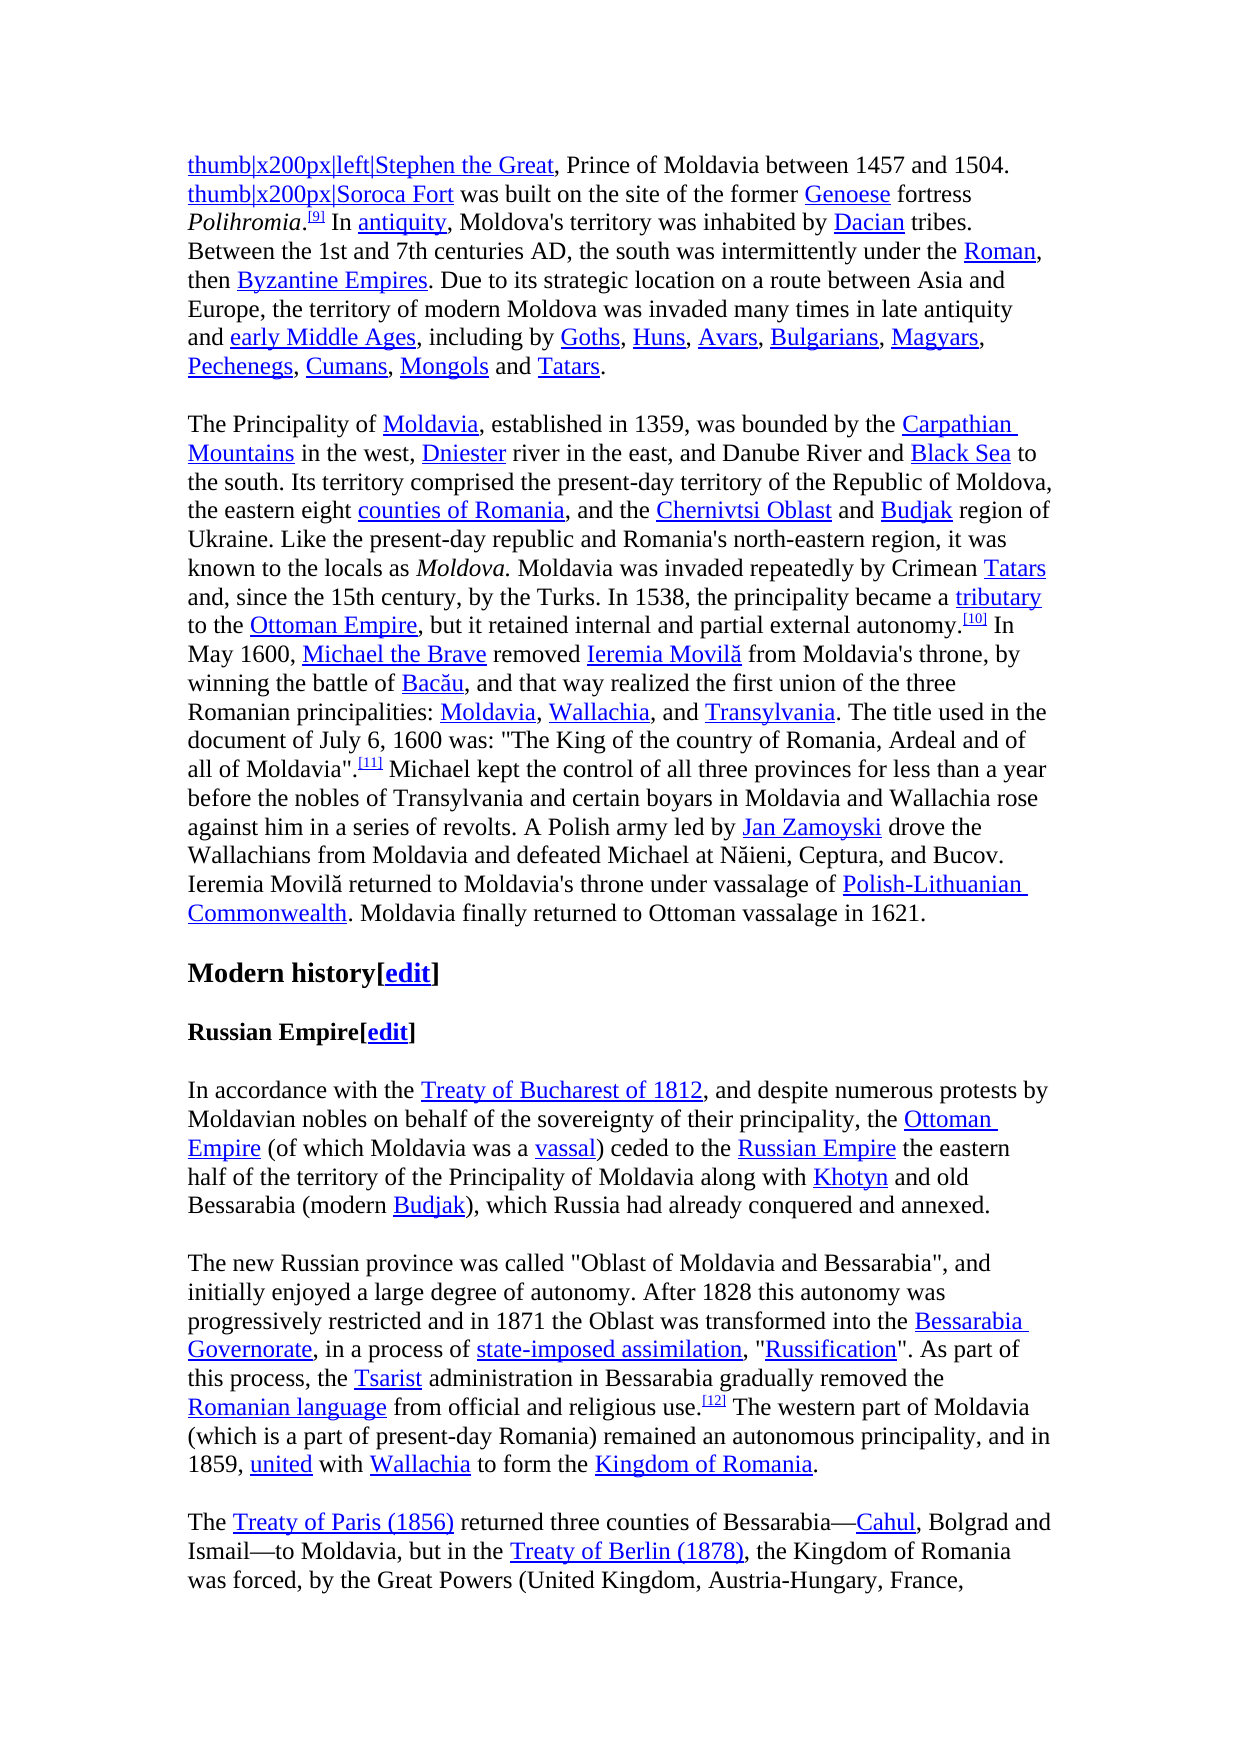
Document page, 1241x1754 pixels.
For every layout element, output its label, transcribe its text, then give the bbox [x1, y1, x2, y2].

text thumb|x200px|left|Stephen the Great, Prince of Moldavia between 1457 and 1504. thumb|x200px|Soroca Fort was built on the site of the former Genoese fortress Polihromia.[9] In antiquity, Moldova's territory was inhabited by Dacian tribes. Between the 1st and 7th centuries AD, the south was intermittently under the Roman, then Byzantine Empires. Due to its strategic location on a route between Asia and Europe, the territory of modern Moldova was invaded many times in late antiquity and early Middle Ages, including by Goths, Huns, Avars, Bulgarians, Magyars, Pechenegs, Cumans, Mongols and Tatars. [187, 150, 1053, 380]
text The new Russian province was called "Oblast of Moldavia and Bessarabia", and initially enjoyed a large degree of autonomy. After 1828 this autonomy was progressively restricted and in 1871 the Oblast was transformed into the Bessarabia Governorate, in a process of state-imposed assimilation, "Russification". As part of this process, the Tsarist administration in Bessarabia gradually removed the Romanian language from official and religious use.[12] The western part of Moldavia (which is a part of present-day Romania) remained an autonomous principality, and in 1859, united with Wallachia to form the Kingdom of Romania. [187, 1248, 1053, 1478]
subtitle Russian Empire[edit] [187, 1017, 1053, 1046]
subtitle Modern history[edit] [187, 956, 1053, 988]
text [187, 1507, 1053, 1594]
text The Principality of Moldavia, established in 1359, was bounded by the Carpathian Mountains in the west, Dniester river in the east, and Danube River and Black Sea to the south. Its territory comprised the present-day territory of the Republic of Moldova, the eastern eight counties of Romania, and the Chernivtsi Oblast and Budjak region of Ukraine. Like the present-day republic and Romania's north-eastern region, it was known to the locals as Moldova. Moldavia was invaded repeatedly by Crimean Tatars and, since the 15th century, by the Turks. In 1538, the principality became a tributary to the Ottoman Empire, but it retained internal and partial external autonomy.[10] In May 1600, Michael the Brave removed Ieremia Movilă from Moldavia's throne, by winning the battle of Bacău, and that way realized the first union of the three Romanian principalities: Moldavia, Wallachia, and Transylvania. The title used in the document of July 6, 1600 was: "The King of the country of Romania, Ardeal and of all of Moldavia".[11] Michael kept the control of all three provinces for less than a year before the nobles of Transylvania and certain boyars in Moldavia and Wallachia rose against him in a series of revolts. A Polish army led by Jan Zamoyski drove the Wallachians from Moldavia and defeated Michael at Năieni, Ceptura, and Bucov. Ieremia Movilă returned to Moldavia's throne under vassalage of Polish-Lithuanian Commonwealth. Moldavia finally returned to Ottoman vassalage in 1621. [187, 409, 1053, 927]
text In accordance with the Treaty of Bucharest of 1812, and despite numerous protests by Moldavian nobles on behalf of the sovereignty of their principality, the Ottoman Empire (of which Moldavia was a vassal) ceded to the Russian Empire the eastern half of the territory of the Principality of Moldavia along with Khotyn and old Bessarabia (modern Budjak), which Russia had already conquered and annexed. [187, 1075, 1053, 1219]
